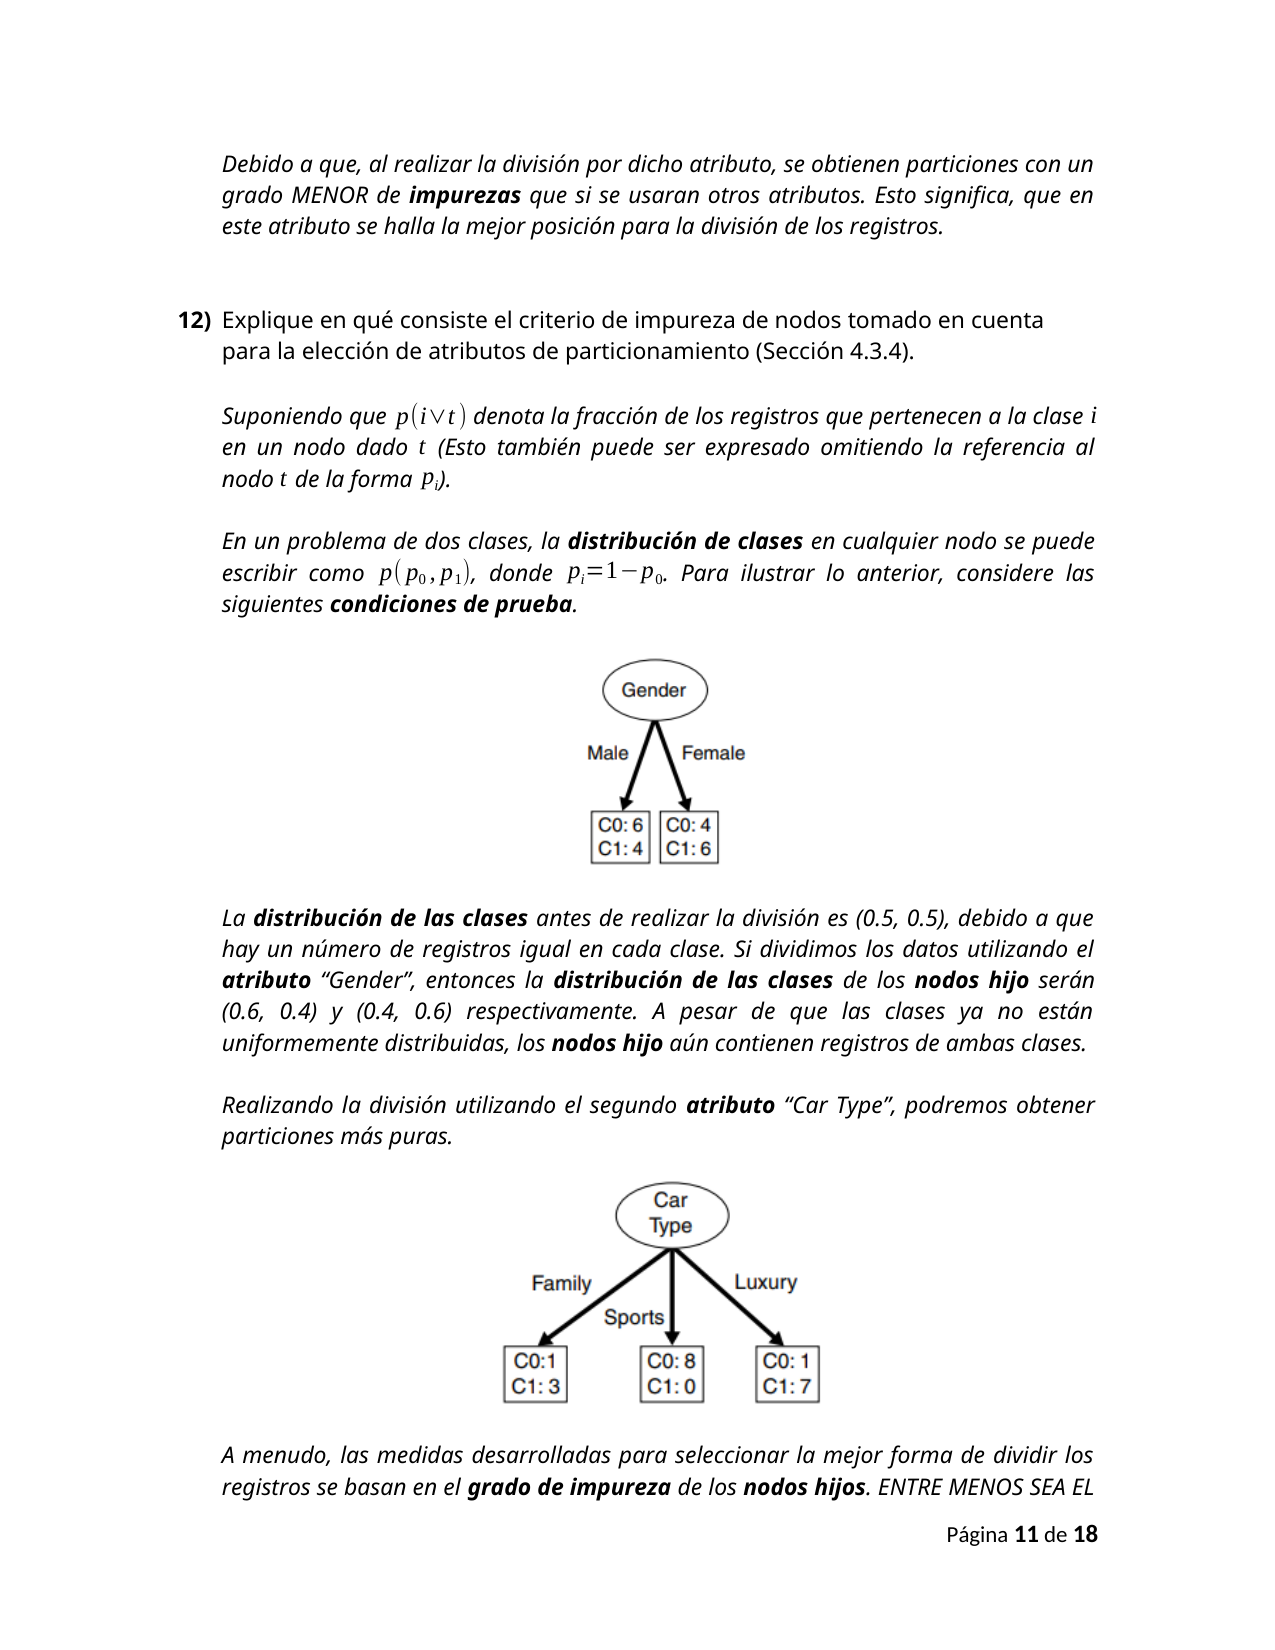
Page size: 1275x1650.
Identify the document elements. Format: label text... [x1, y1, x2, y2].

list La distribución de las clases antes de realizar la división es (0.5, 0.5), debido a que hay un número de registros igual en cada clase. Si dividimos los datos utilizando el atributo “Gender”, entonces la distribución de las clases de los nodos hijo serán (0.6, 0.4) y (0.4, 0.6) respectivamente. A pesar de que las clases ya no están uniformemente distribuidas, los nodos hijo aún contienen registros de ambas clases. [222, 901, 1098, 1058]
picture [566, 647, 754, 871]
list En un problema de dos clases, la distribución de clases en cualquier nodo se puede escribir como , donde . Para ilustrar lo anterior, considere las siguientes condiciones de prueba. [222, 525, 1098, 620]
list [222, 1439, 1098, 1502]
list Suponiendo que denota la fracción de los registros que pertenecen a la clase en un nodo dado (Esto también puede ser expresado omitiendo la referencia al nodo de la forma ). [222, 400, 1098, 494]
list Debido a que, al realizar la división por dicho atributo, se obtienen particiones con un grado MENOR de impurezas que si se usaran otros atributos. Esto significa, que en este atributo se halla la mejor posición para la división de los registros. [222, 148, 1098, 241]
list Realizando la división utilizando el segundo atributo “Car Type”, podremos obtener particiones más puras. [222, 1089, 1098, 1151]
picture [489, 1179, 830, 1412]
list Explique en qué consiste el criterio de impureza de nodos tomado en cuenta para la elección de atributos de particionamiento (Sección 4.3.4). [177, 304, 1098, 366]
